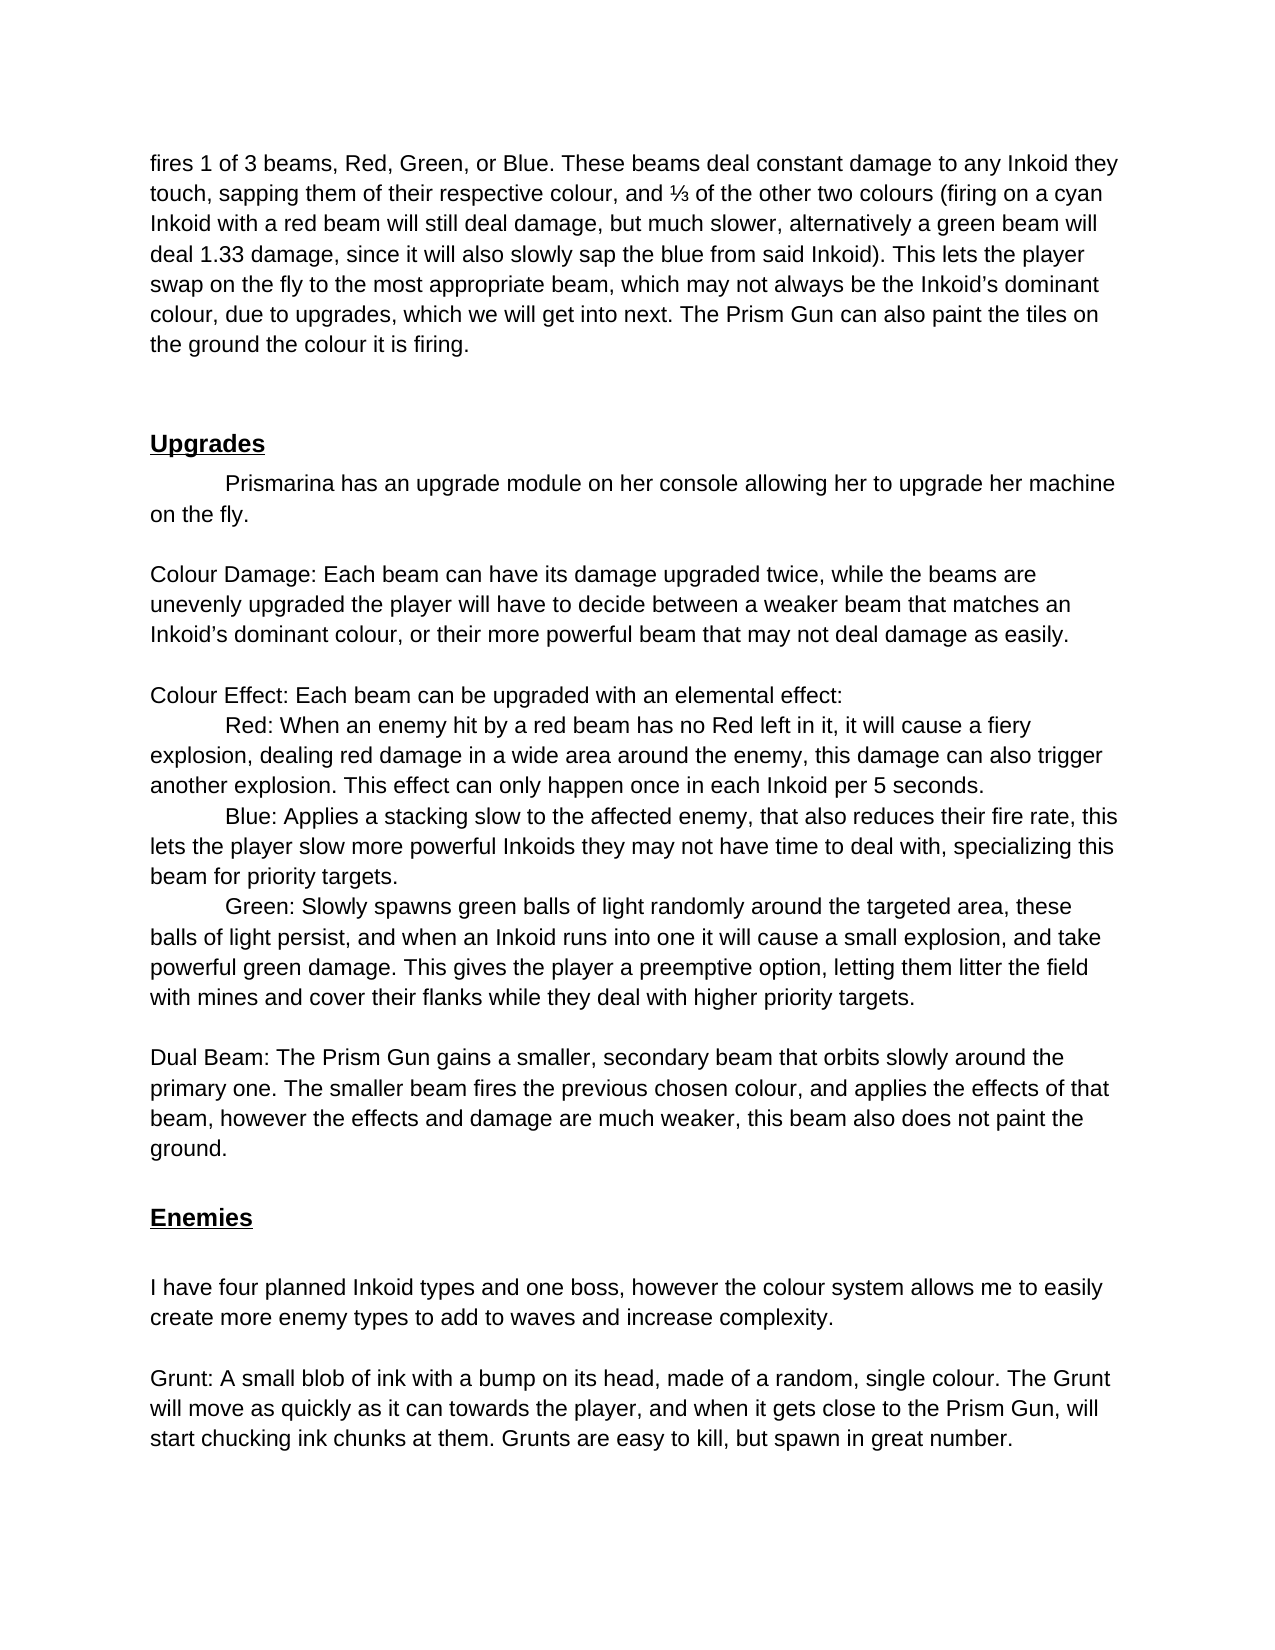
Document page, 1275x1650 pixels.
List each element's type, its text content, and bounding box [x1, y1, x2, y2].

text Blue: Applies a stacking slow to the affected enemy, that also reduces their fire rate, this lets the player slow more powerful Inkoids they may not have time to deal with, specializing this beam for priority targets. [150, 803, 1125, 889]
text I have four planned Inkoid types and one boss, however the colour system allows me to easily create more enemy types to add to waves and increase complexity. [150, 1274, 1125, 1331]
subtitle Enemies [150, 1203, 1125, 1231]
text Grunt: A small blob of ink with a bump on its head, made of a random, single colour. The Grunt will move as quickly as it can towards the player, and when it gets close to the Prism Gun, will start chucking ink chunks at them. Grunts are easy to kill, but spawn in great number. [150, 1365, 1125, 1452]
subtitle Upgrades [150, 429, 1125, 458]
text Dual Beam: The Prism Gun gains a smaller, secondary beam that orbits slowly around the primary one. The smaller beam fires the previous chosen colour, and applies the effects of that beam, however the effects and damage are much weaker, this beam also does not paint the ground. [150, 1044, 1125, 1161]
text Prismarina has an upgrade module on her console allowing her to upgrade her machine on the fly. [150, 470, 1125, 527]
text Green: Slowly spawns green balls of light randomly around the targeted area, these balls of light persist, and when an Inkoid runs into one it will cause a small explosion, and take powerful green damage. This gives the player a preemptive option, letting them litter the field with mines and cover their flanks while they deal with higher priority targets. [150, 893, 1125, 1010]
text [150, 150, 1125, 358]
text Red: When an enemy hit by a red beam has no Red left in it, it will cause a fiery explosion, dealing red damage in a wide area around the enemy, this damage can also trigger another explosion. This effect can only happen once in each Inkoid per 5 seconds. [150, 712, 1125, 799]
text Colour Damage: Each beam can have its damage upgraded twice, while the beams are unevenly upgraded the player will have to decide between a weaker beam that matches an Inkoid’s dominant colour, or their more powerful beam that may not deal damage as easily. [150, 561, 1125, 648]
text Colour Effect: Each beam can be upgraded with an elemental effect: [150, 682, 1125, 708]
